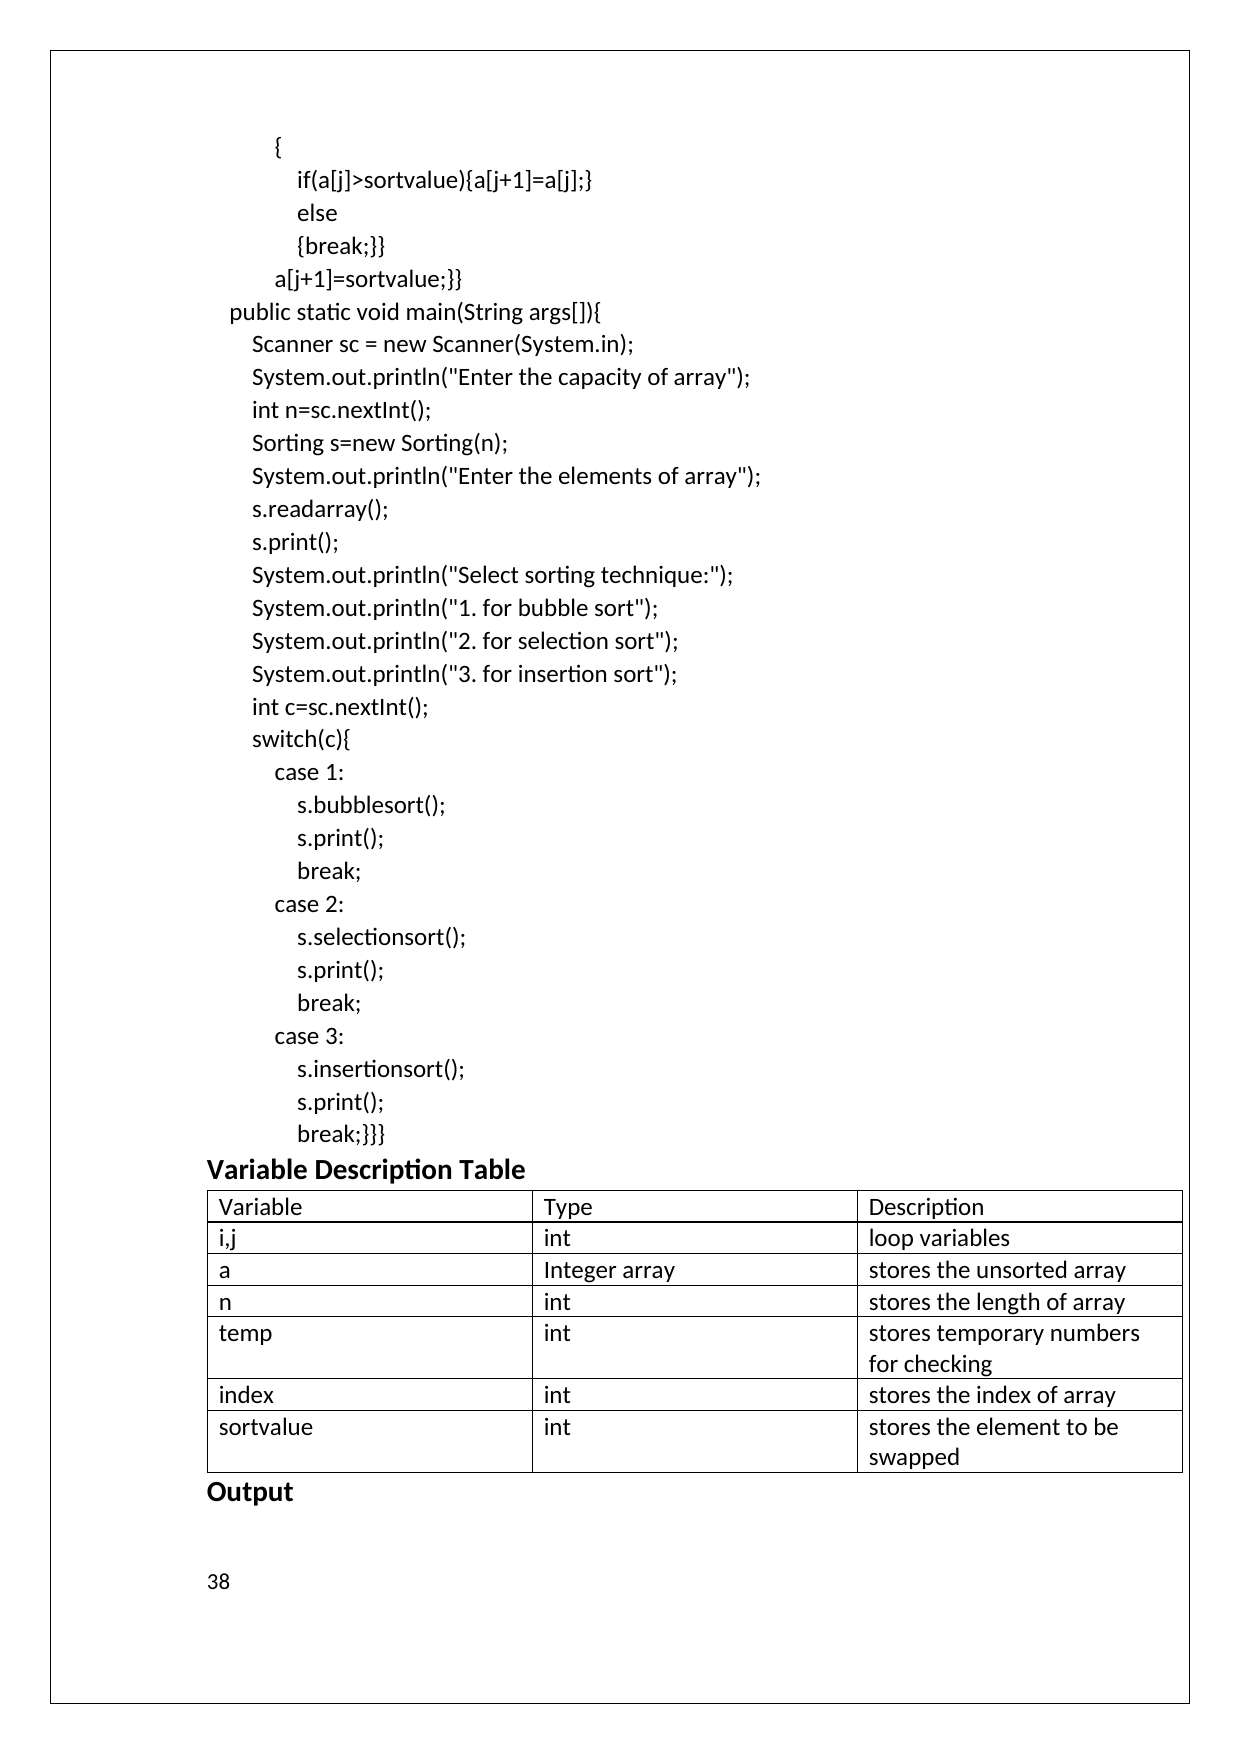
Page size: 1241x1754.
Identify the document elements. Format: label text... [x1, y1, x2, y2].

text switch(c){ [207, 723, 1181, 754]
text int n=sc.nextInt(); [207, 394, 1181, 425]
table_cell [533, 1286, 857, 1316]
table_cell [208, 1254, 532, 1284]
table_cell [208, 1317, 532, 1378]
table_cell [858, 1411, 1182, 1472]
text s.print(); [207, 822, 1181, 853]
text s.print(); [207, 1086, 1181, 1116]
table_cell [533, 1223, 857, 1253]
text s.selectionsort(); [207, 921, 1181, 952]
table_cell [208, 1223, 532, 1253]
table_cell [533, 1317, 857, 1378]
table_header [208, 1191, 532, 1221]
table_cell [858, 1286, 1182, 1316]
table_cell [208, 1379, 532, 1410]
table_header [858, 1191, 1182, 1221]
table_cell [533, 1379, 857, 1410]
text break; [207, 855, 1181, 886]
text { [207, 131, 1181, 162]
text case 1: [207, 756, 1181, 787]
text case 2: [207, 888, 1181, 919]
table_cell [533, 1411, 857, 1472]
text break; [207, 987, 1181, 1017]
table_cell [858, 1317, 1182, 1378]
text System.out.println("Enter the elements of array"); [207, 460, 1181, 491]
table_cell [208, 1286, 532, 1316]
text s.insertionsort(); [207, 1053, 1181, 1083]
text else [207, 197, 1181, 227]
text s.print(); [207, 954, 1181, 984]
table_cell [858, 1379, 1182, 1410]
text break;}}} [207, 1118, 1181, 1149]
text Variable Description Table [207, 1151, 1181, 1187]
text System.out.println("2. for selection sort"); [207, 625, 1181, 655]
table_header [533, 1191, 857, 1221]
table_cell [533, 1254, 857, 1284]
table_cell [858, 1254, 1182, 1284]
text {break;}} [207, 230, 1181, 260]
text if(a[j]>sortvalue){a[j+1]=a[j];} [207, 164, 1181, 194]
text public static void main(String args[]){ [207, 296, 1181, 326]
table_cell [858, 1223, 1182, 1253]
text s.readarray(); [207, 493, 1181, 524]
text System.out.println("3. for insertion sort"); [207, 658, 1181, 688]
text case 3: [207, 1020, 1181, 1050]
text System.out.println("Enter the capacity of array"); [207, 361, 1181, 392]
text Sorting s=new Sorting(n); [207, 427, 1181, 458]
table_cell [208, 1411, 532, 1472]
text Scanner sc = new Scanner(System.in); [207, 328, 1181, 359]
text System.out.println("1. for bubble sort"); [207, 592, 1181, 622]
text Output [207, 1473, 1181, 1508]
text a[j+1]=sortvalue;}} [207, 263, 1181, 293]
text System.out.println("Select sorting technique:"); [207, 559, 1181, 589]
text s.bubblesort(); [207, 789, 1181, 820]
text int c=sc.nextInt(); [207, 691, 1181, 721]
text s.print(); [207, 526, 1181, 557]
